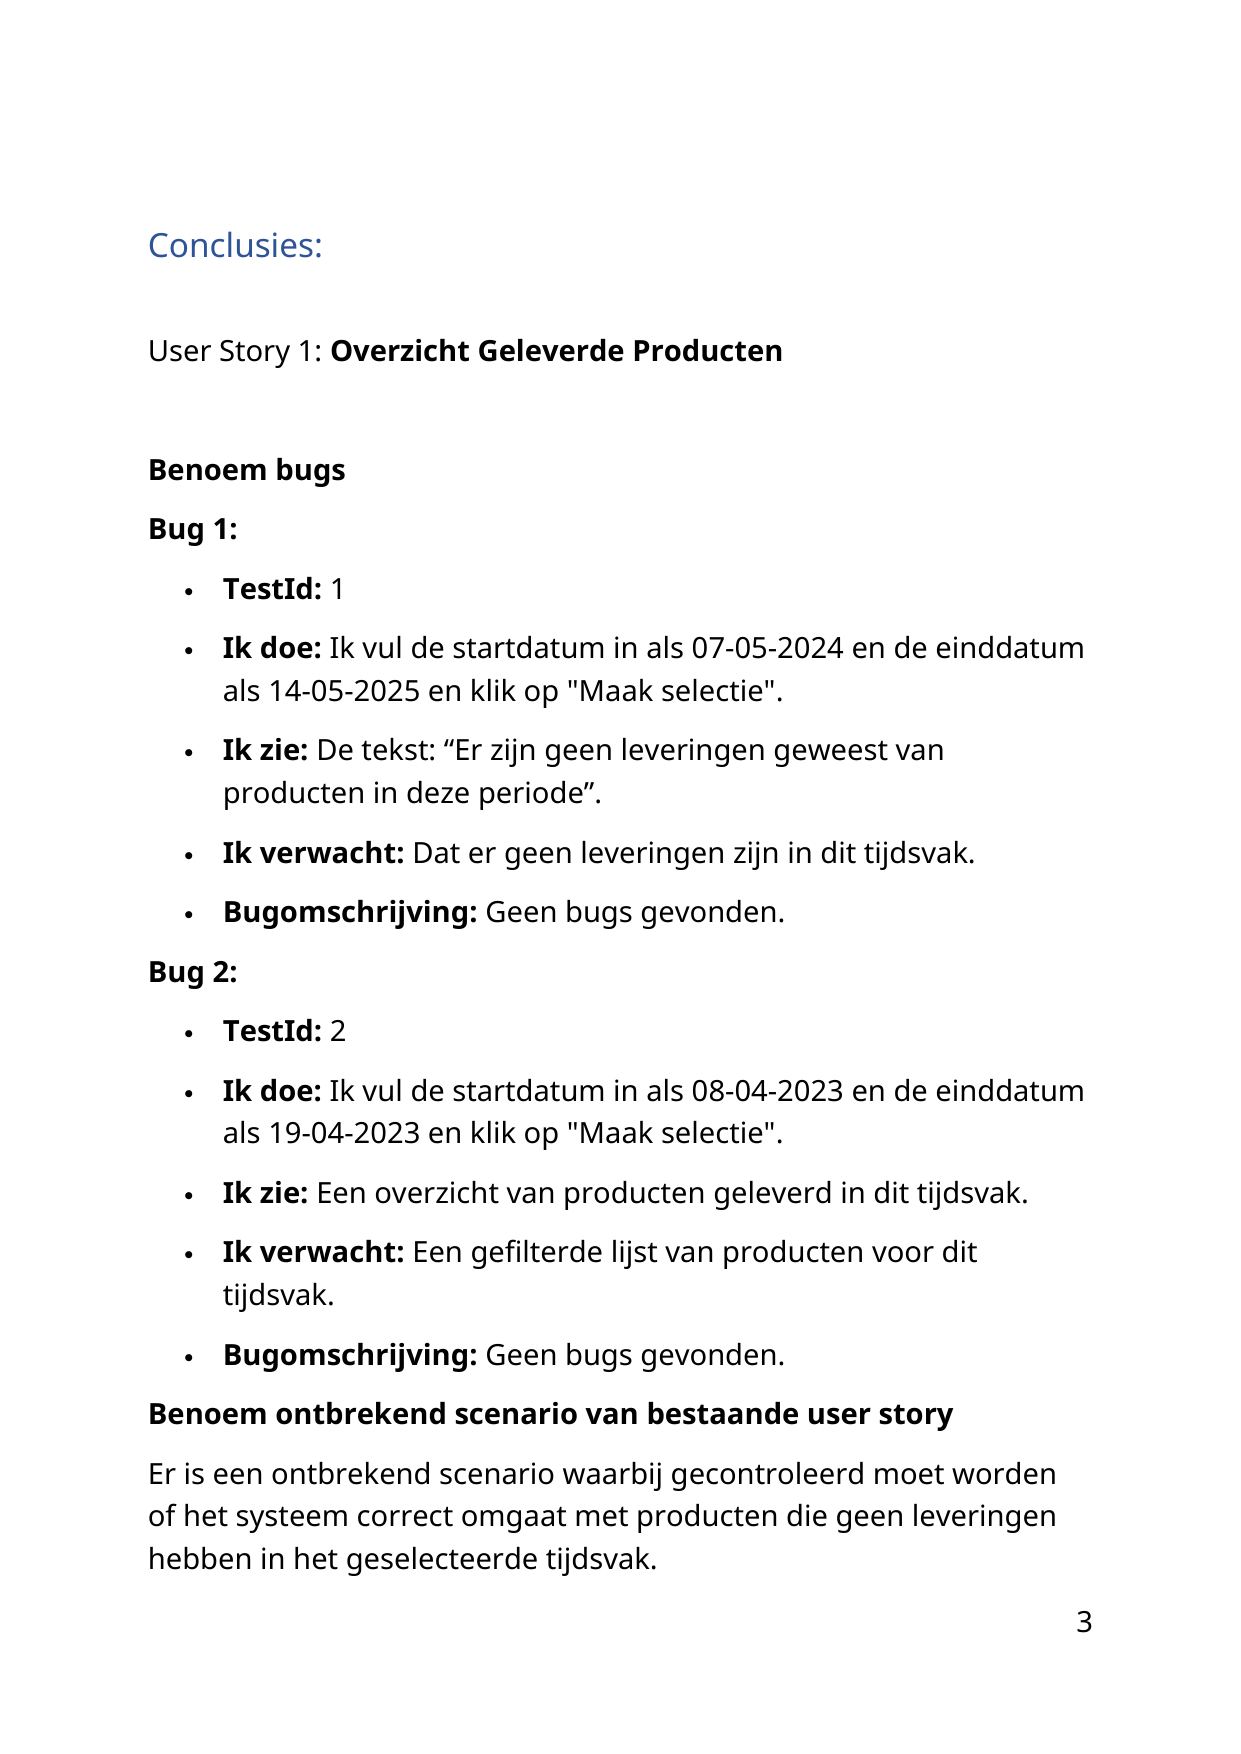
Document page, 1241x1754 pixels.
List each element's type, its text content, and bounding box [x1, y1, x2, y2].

list TestId: 1 [185, 568, 1093, 608]
text Benoem bugs [148, 449, 1093, 489]
list TestId: 2 [185, 1010, 1093, 1050]
list Bugomschrijving: Geen bugs gevonden. [185, 1334, 1093, 1374]
list Bugomschrijving: Geen bugs gevonden. [185, 891, 1093, 931]
text Er is een ontbrekend scenario waarbij gecontroleerd moet worden of het systeem correct omgaat met producten die geen leveringen hebben in het geselecteerde tijdsvak. [148, 1453, 1093, 1578]
list Ik doe: Ik vul de startdatum in als 08-04-2023 en de einddatum als 19-04-2023 en klik op "Maak selectie". [185, 1070, 1093, 1152]
list Ik doe: Ik vul de startdatum in als 07-05-2024 en de einddatum als 14-05-2025 en klik op "Maak selectie". [185, 627, 1093, 710]
list Ik verwacht: Een gefilterde lijst van producten voor dit tijdsvak. [185, 1232, 1093, 1314]
text Benoem ontbrekend scenario van bestaande user story [148, 1393, 1093, 1433]
text User Story 1: Overzicht Geleverde Producten [148, 330, 1093, 370]
text Bug 1: [148, 508, 1093, 548]
list Ik verwacht: Dat er geen leveringen zijn in dit tijdsvak. [185, 832, 1093, 872]
subtitle Conclusies: [148, 222, 1093, 267]
text Bug 2: [148, 951, 1093, 991]
list Ik zie: De tekst: “Er zijn geen leveringen geweest van producten in deze periode”. [185, 730, 1093, 812]
list Ik zie: Een overzicht van producten geleverd in dit tijdsvak. [185, 1172, 1093, 1212]
